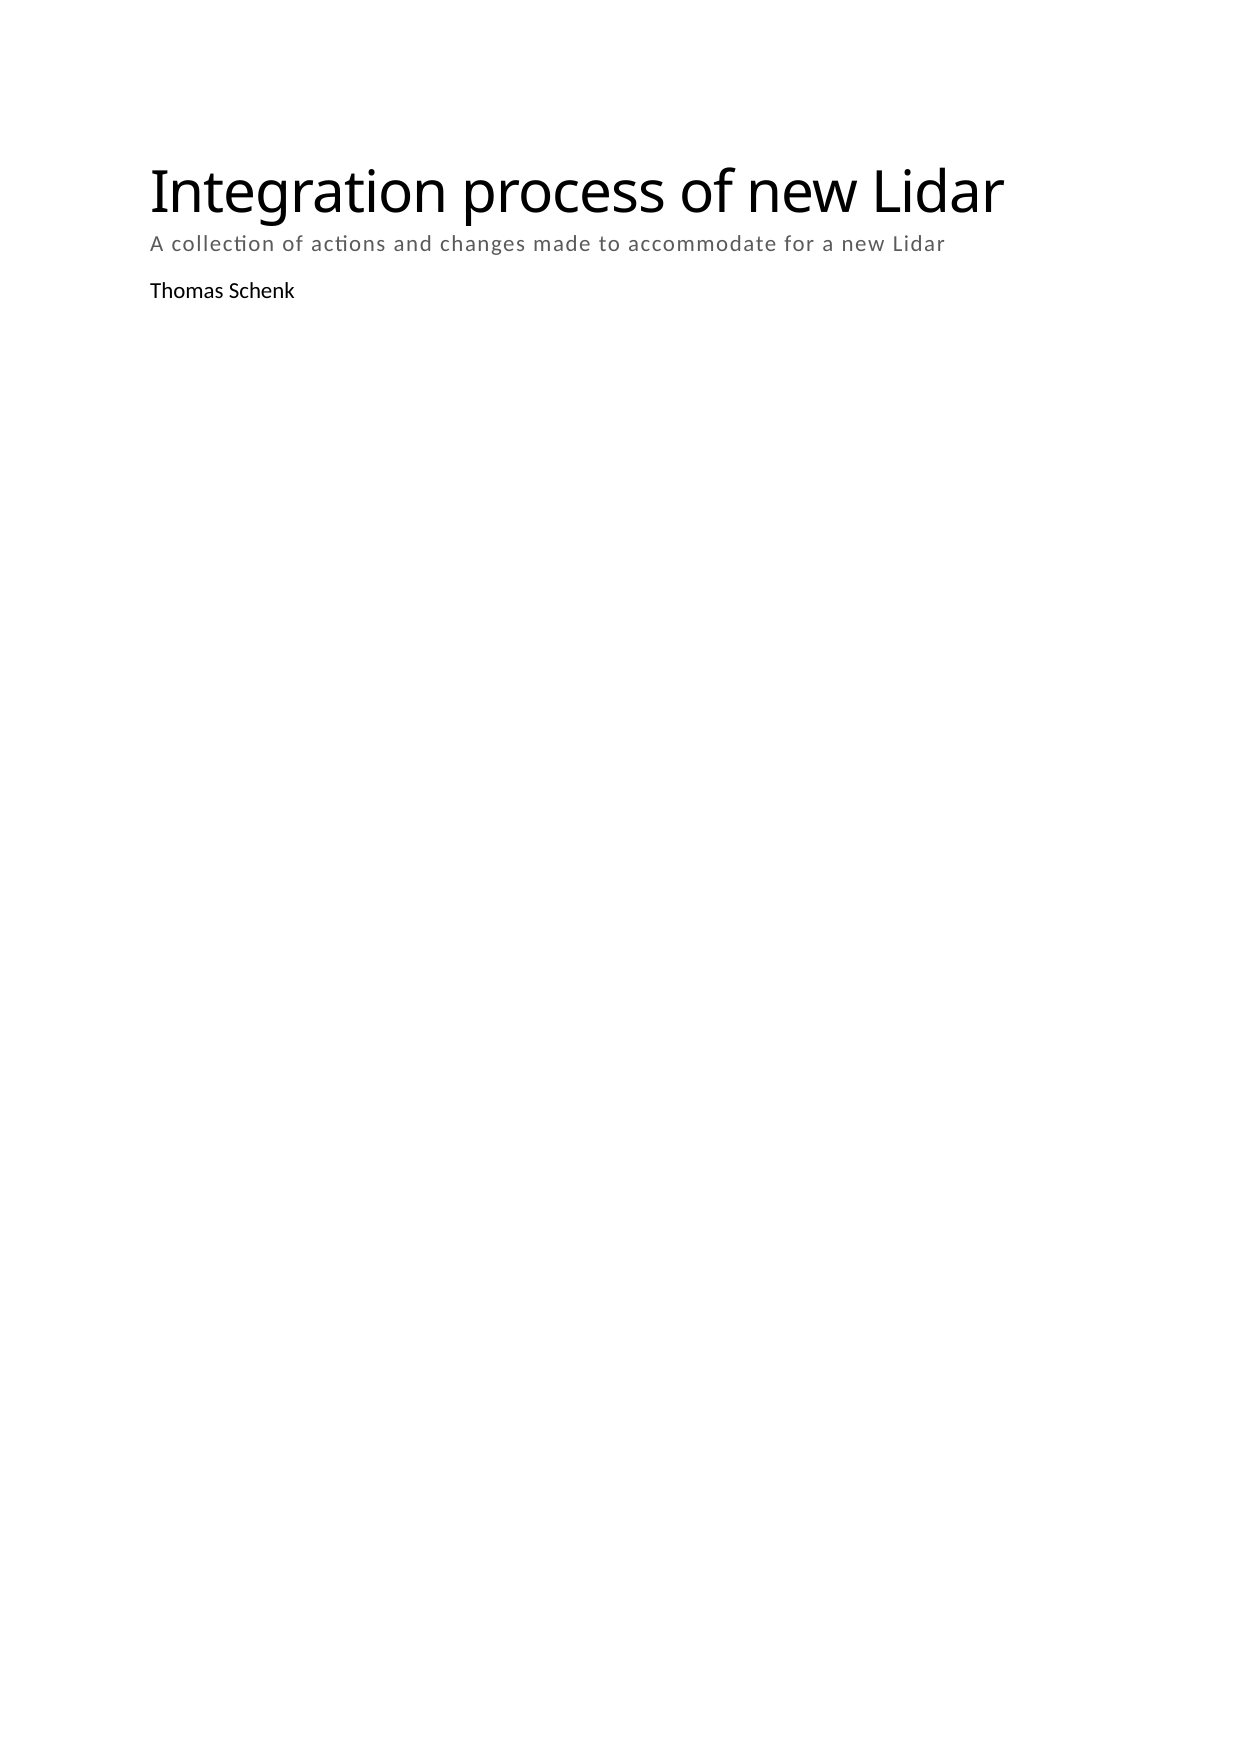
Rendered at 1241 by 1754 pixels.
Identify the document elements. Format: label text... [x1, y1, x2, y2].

subtitle A collection of actions and changes made to accommodate for a new Lidar [150, 229, 1090, 257]
title Integration process of new Lidar [150, 150, 1090, 229]
text Thomas Schenk [150, 276, 1090, 304]
